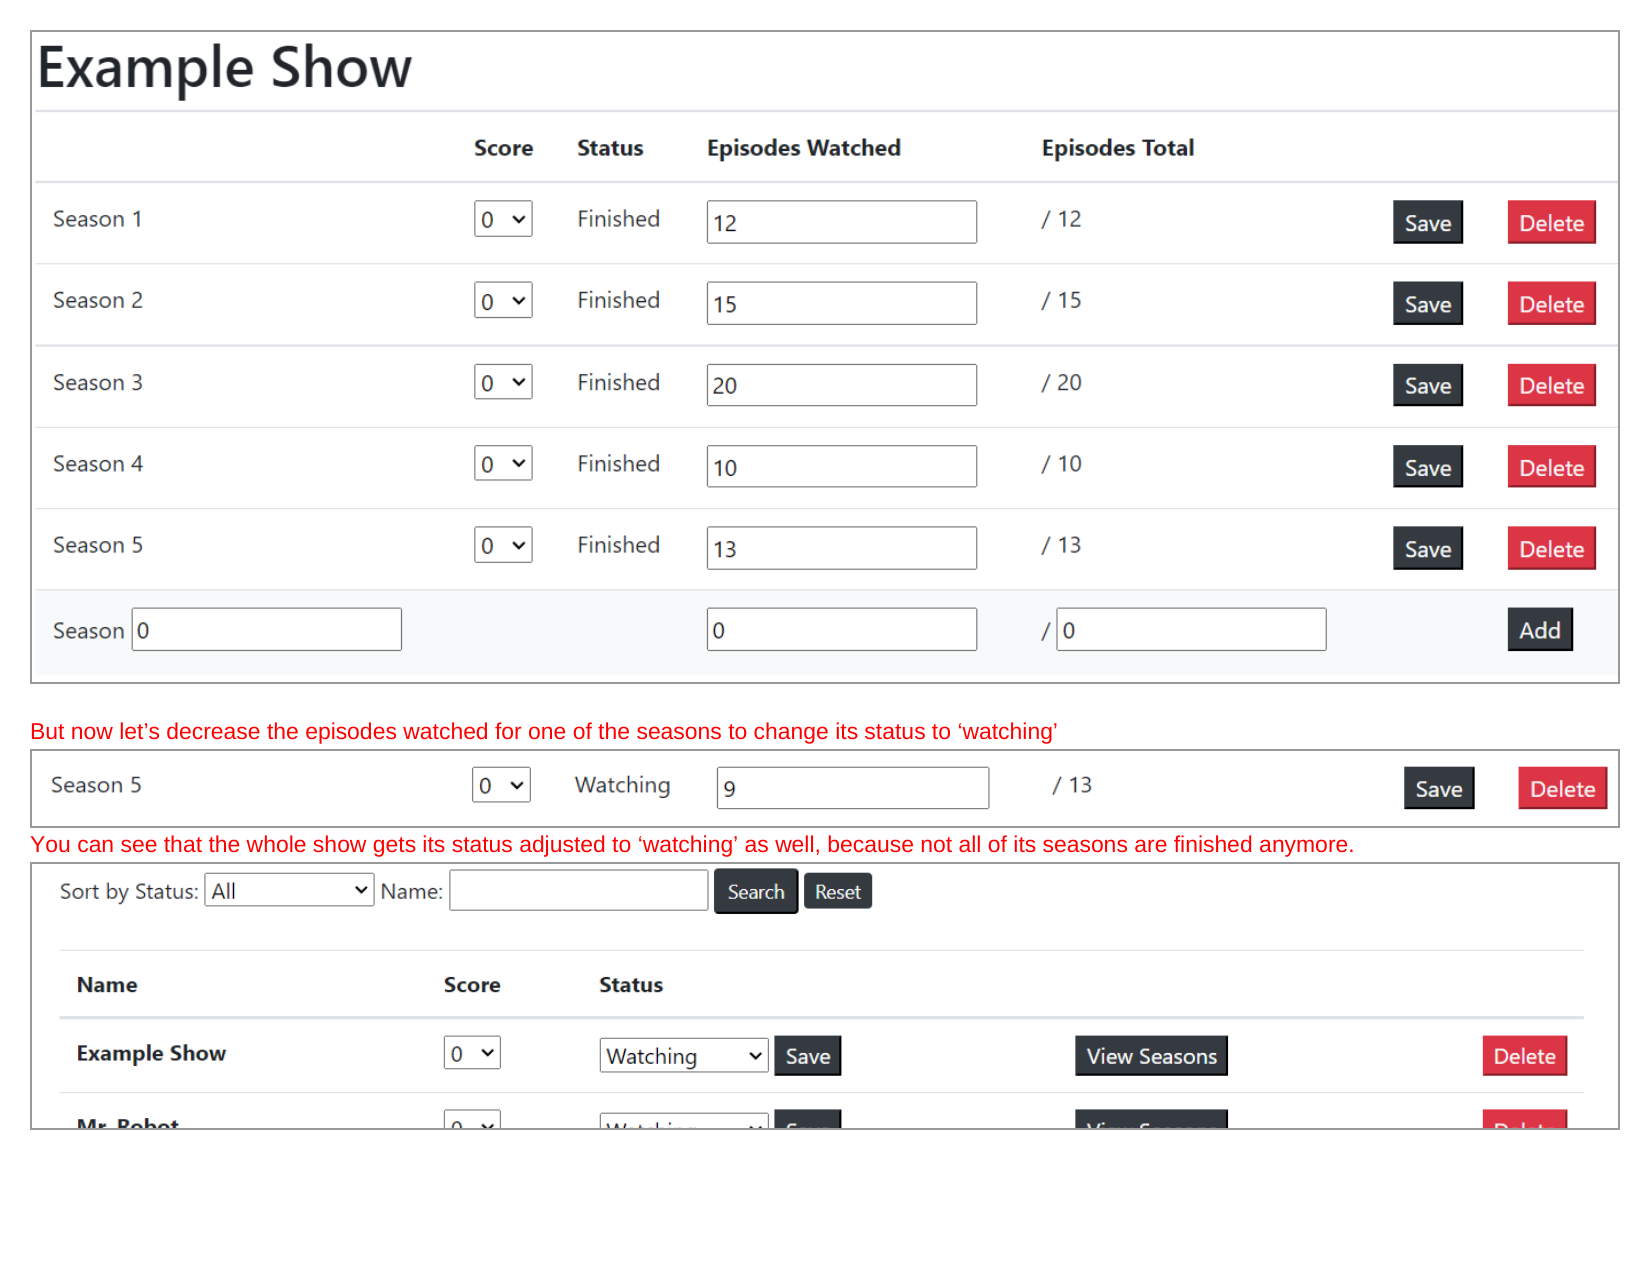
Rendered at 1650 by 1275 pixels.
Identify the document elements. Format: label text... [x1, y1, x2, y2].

text You can see that the whole show gets its status adjusted to ‘watching’ as well, because not all of its seasons are finished anymore. [30, 831, 1620, 862]
picture [32, 751, 1618, 826]
text But now let’s decrease the episodes watched for one of the seasons to change its status to ‘watching’ [30, 718, 1620, 744]
picture [32, 32, 1618, 682]
picture [32, 864, 1618, 1128]
